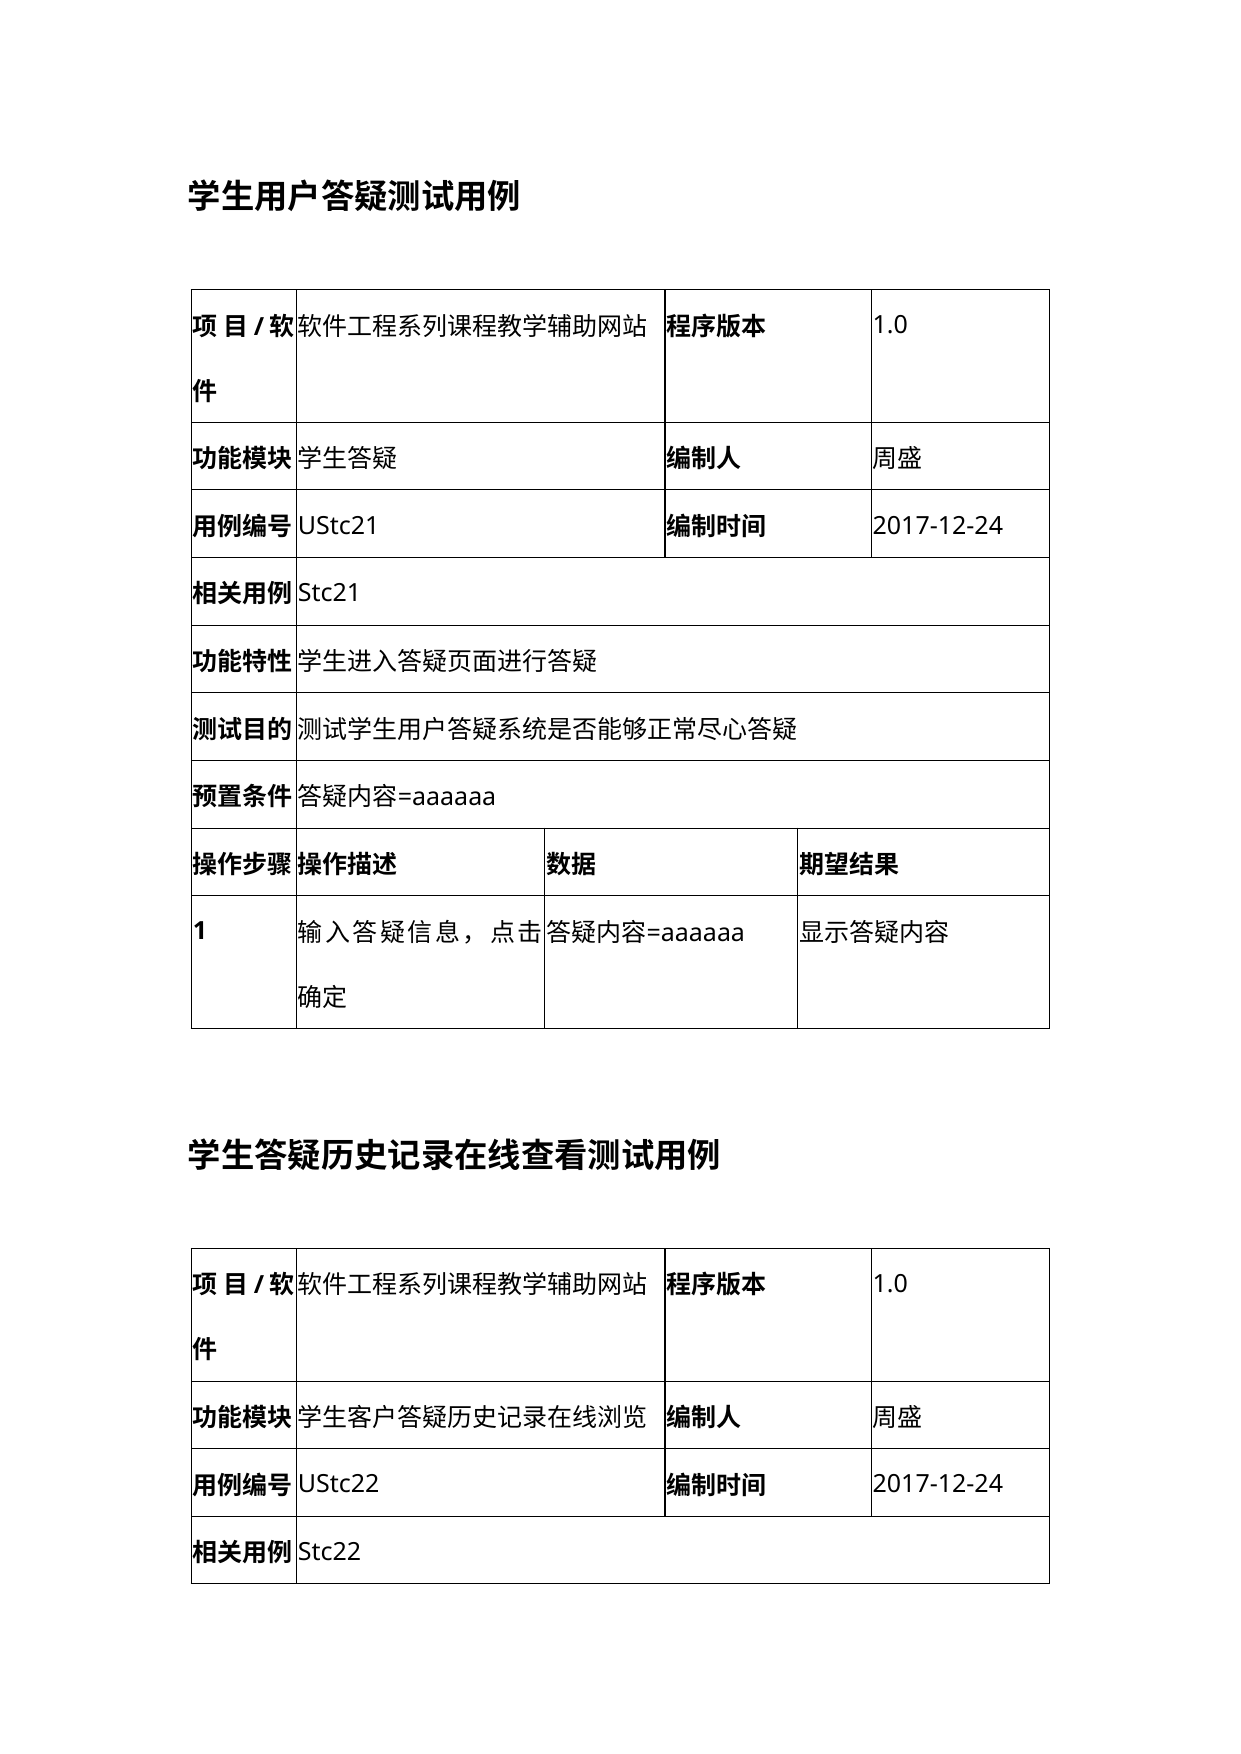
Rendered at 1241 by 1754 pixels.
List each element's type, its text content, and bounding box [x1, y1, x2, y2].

table_cell 2017-12-24 [872, 490, 1049, 557]
subtitle 学生用户答疑测试用例 [187, 162, 1053, 227]
table_header 程序版本 [666, 290, 871, 422]
table_cell 相关用例 [192, 558, 296, 624]
table_header 1.0 [872, 1249, 1049, 1381]
table_cell Stc21 [297, 558, 1049, 624]
table_header 软件工程系列课程教学辅助网站 [297, 290, 664, 422]
table_header 项目/软件 [192, 1249, 296, 1381]
table_header 1.0 [872, 290, 1049, 422]
table_cell 功能模块 [192, 1382, 296, 1448]
table_cell 功能模块 [192, 423, 296, 489]
table_header 项目/软件 [192, 290, 296, 422]
table_cell 测试学生用户答疑系统是否能够正常尽心答疑 [297, 693, 1049, 760]
table_cell 答疑内容=aaaaaa [297, 761, 1049, 827]
table_cell UStc21 [297, 490, 664, 557]
table_cell 期望结果 [798, 829, 1049, 895]
table_cell 数据 [545, 829, 797, 895]
table_cell 2017-12-24 [872, 1449, 1049, 1516]
table_header 程序版本 [666, 1249, 871, 1381]
table_cell 编制时间 [666, 490, 871, 557]
table_cell 编制人 [666, 423, 871, 489]
table_cell 学生客户答疑历史记录在线浏览 [297, 1382, 664, 1448]
table_cell 输入答疑信息，点击确定 [297, 896, 544, 1028]
table_cell UStc22 [297, 1449, 664, 1516]
subtitle 学生答疑历史记录在线查看测试用例 [187, 1121, 1053, 1186]
table_cell 相关用例 [192, 1517, 296, 1583]
table_cell 测试目的 [192, 693, 296, 760]
table_cell 显示答疑内容 [798, 896, 1049, 1028]
table_cell 学生进入答疑页面进行答疑 [297, 626, 1049, 692]
table_cell 操作描述 [297, 829, 544, 895]
table_cell 用例编号 [192, 490, 296, 557]
table_cell 用例编号 [192, 1449, 296, 1516]
table_cell 功能特性 [192, 626, 296, 692]
table_cell 学生答疑 [297, 423, 664, 489]
table_cell 编制时间 [666, 1449, 871, 1516]
table_cell 1 [192, 896, 296, 1028]
table_cell 操作步骤 [192, 829, 296, 895]
table_cell 答疑内容=aaaaaa [545, 896, 797, 1028]
table_header 软件工程系列课程教学辅助网站 [297, 1249, 664, 1381]
table_cell 周盛 [872, 423, 1049, 489]
table_cell Stc22 [297, 1517, 1049, 1583]
table_cell 编制人 [666, 1382, 871, 1448]
table_cell 周盛 [872, 1382, 1049, 1448]
table_cell 预置条件 [192, 761, 296, 827]
